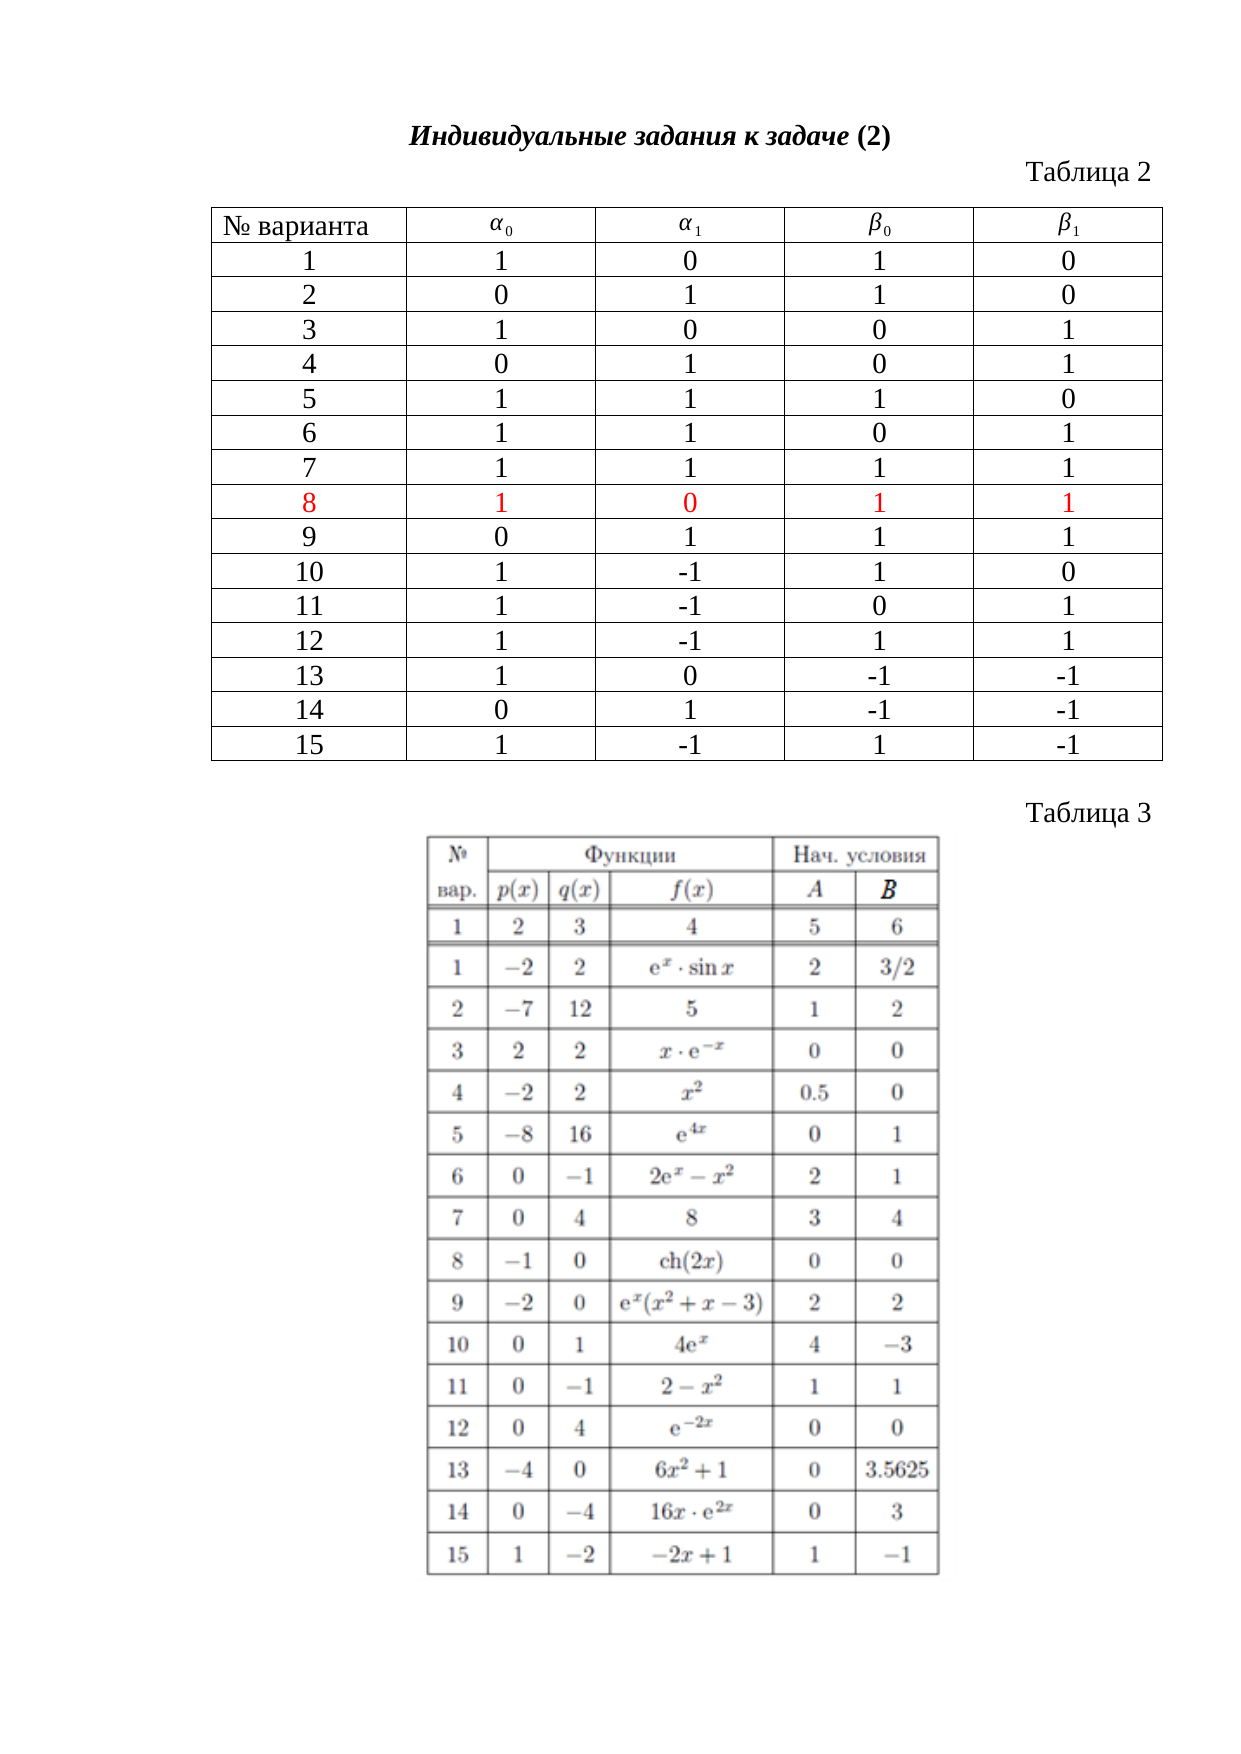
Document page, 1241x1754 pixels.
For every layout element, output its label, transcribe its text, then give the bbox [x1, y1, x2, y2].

table_cell 1 [407, 416, 595, 449]
table_cell 6 [212, 416, 406, 449]
table_cell 1 [785, 450, 973, 484]
table_cell 0 [974, 243, 1162, 276]
table_cell 0 [407, 277, 595, 311]
table_cell -1 [596, 589, 784, 622]
table_cell 1 [407, 485, 595, 518]
table_cell 0 [974, 381, 1162, 414]
table_header [596, 208, 784, 242]
table_cell 1 [974, 346, 1162, 380]
table_cell 0 [407, 519, 595, 553]
table_cell 1 [596, 381, 784, 414]
table_cell 1 [407, 450, 595, 484]
table_cell 1 [407, 623, 595, 657]
table_cell 1 [974, 623, 1162, 657]
table_cell 1 [407, 243, 595, 276]
table_cell -1 [974, 658, 1162, 691]
table_cell 7 [212, 450, 406, 484]
table_header № варианта [212, 208, 406, 242]
table_cell 1 [407, 312, 595, 345]
table_cell -1 [974, 692, 1162, 726]
table_cell 0 [974, 277, 1162, 311]
table_cell 14 [212, 692, 406, 726]
table_cell -1 [785, 692, 973, 726]
table_cell 1 [785, 519, 973, 553]
table_cell -1 [596, 554, 784, 587]
table_cell 0 [596, 658, 784, 691]
picture [413, 828, 961, 1584]
table_cell 1 [407, 727, 595, 760]
table_cell 1 [407, 381, 595, 414]
table_cell 1 [974, 450, 1162, 484]
table_cell 1 [596, 519, 784, 553]
table_cell 1 [596, 450, 784, 484]
table_cell 4 [212, 346, 406, 380]
table_cell 1 [785, 381, 973, 414]
table_cell -1 [596, 727, 784, 760]
table_cell 5 [212, 381, 406, 414]
table_cell -1 [596, 623, 784, 657]
table_header [974, 208, 1162, 242]
table_header [785, 208, 973, 242]
table_cell 0 [596, 243, 784, 276]
table_cell 12 [212, 623, 406, 657]
list Таблица 2 [223, 154, 1152, 188]
table_cell 13 [212, 658, 406, 691]
table_cell 1 [212, 243, 406, 276]
table_cell 11 [212, 589, 406, 622]
table_cell 0 [974, 554, 1162, 587]
table_cell 1 [596, 346, 784, 380]
table_cell 1 [785, 554, 973, 587]
table_cell 1 [785, 623, 973, 657]
list Индивидуальные задания к задаче (2) [148, 118, 1152, 152]
table_cell -1 [785, 658, 973, 691]
table_cell 1 [974, 519, 1162, 553]
table_cell 0 [785, 346, 973, 380]
table_cell 8 [212, 485, 406, 518]
table_cell 1 [974, 589, 1162, 622]
table_cell 3 [212, 312, 406, 345]
table_cell 1 [596, 277, 784, 311]
table_cell 0 [596, 312, 784, 345]
list Таблица 3 [223, 795, 1152, 828]
table_cell 1 [974, 485, 1162, 518]
table_cell 1 [785, 485, 973, 518]
table_cell -1 [974, 727, 1162, 760]
table_cell 1 [974, 416, 1162, 449]
table_cell 0 [785, 416, 973, 449]
table_cell 0 [407, 692, 595, 726]
table_cell 1 [407, 658, 595, 691]
table_cell 1 [785, 727, 973, 760]
table_cell 1 [596, 416, 784, 449]
table_cell 1 [407, 554, 595, 587]
table_cell 1 [785, 277, 973, 311]
table_cell 1 [785, 243, 973, 276]
table_header [407, 208, 595, 242]
table_cell 15 [212, 727, 406, 760]
table_cell 10 [212, 554, 406, 587]
table_cell 1 [974, 312, 1162, 345]
table_cell 0 [785, 589, 973, 622]
table_cell 0 [785, 312, 973, 345]
table_cell 0 [596, 485, 784, 518]
table_cell 9 [212, 519, 406, 553]
table_cell 2 [212, 277, 406, 311]
table_cell 0 [407, 346, 595, 380]
table_cell 1 [407, 589, 595, 622]
table_cell 1 [596, 692, 784, 726]
